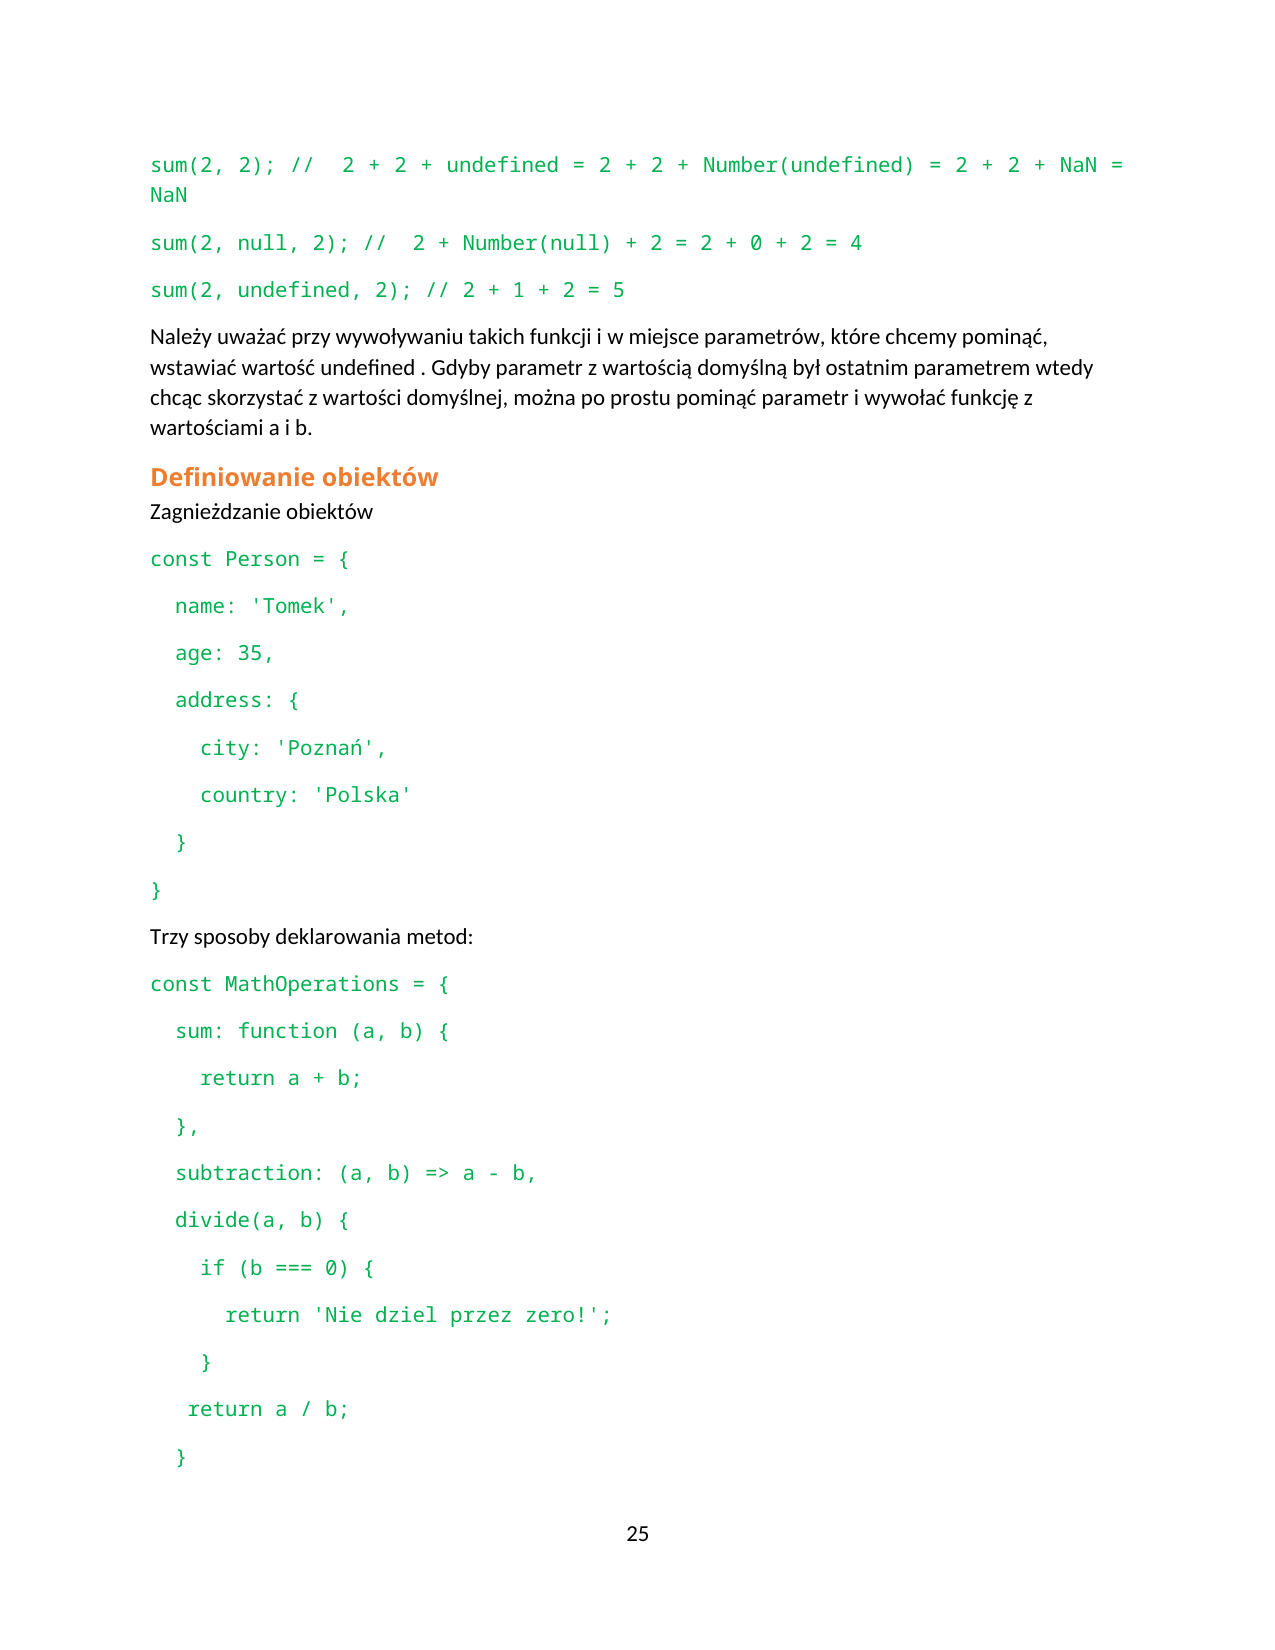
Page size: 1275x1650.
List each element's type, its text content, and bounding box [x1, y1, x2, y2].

text if (b === 0) { [150, 1253, 1125, 1281]
text return 'Nie dziel przez zero!'; [150, 1300, 1125, 1328]
text sum: function (a, b) { [150, 1016, 1125, 1044]
text return a + b; [150, 1063, 1125, 1092]
text const MathOperations = { [150, 969, 1125, 997]
text sum(2, 2); // 2 + 2 + undefined = 2 + 2 + Number(undefined) = 2 + 2 + NaN = NaN [150, 150, 1125, 209]
text city: 'Poznań', [150, 733, 1125, 761]
text }, [150, 1111, 1125, 1139]
text } [150, 875, 1125, 903]
text sum(2, undefined, 2); // 2 + 1 + 2 = 5 [150, 275, 1125, 304]
text Zagnieżdzanie obiektów [150, 497, 1125, 525]
text subtraction: (a, b) => a - b, [150, 1158, 1125, 1186]
text } [150, 1442, 1125, 1470]
text Trzy sposoby deklarowania metod: [150, 922, 1125, 950]
text const Person = { [150, 544, 1125, 572]
text age: 35, [150, 638, 1125, 667]
text country: 'Polska' [150, 780, 1125, 808]
text return a / b; [150, 1394, 1125, 1423]
text } [150, 827, 1125, 856]
text address: { [150, 686, 1125, 714]
text Definiowanie obiektów [150, 460, 1125, 494]
text Należy uważać przy wywoływaniu takich funkcji i w miejsce parametrów, które chcemy pominąć, wstawiać wartość undefined . Gdyby parametr z wartością domyślną był ostatnim parametrem wtedy chcąc skorzystać z wartości domyślnej, można po prostu pominąć parametr i wywołać funkcję z wartościami a i b. [150, 322, 1125, 441]
text sum(2, null, 2); // 2 + Number(null) + 2 = 2 + 0 + 2 = 4 [150, 228, 1125, 256]
text name: 'Tomek', [150, 591, 1125, 619]
text } [150, 1347, 1125, 1376]
text divide(a, b) { [150, 1205, 1125, 1234]
